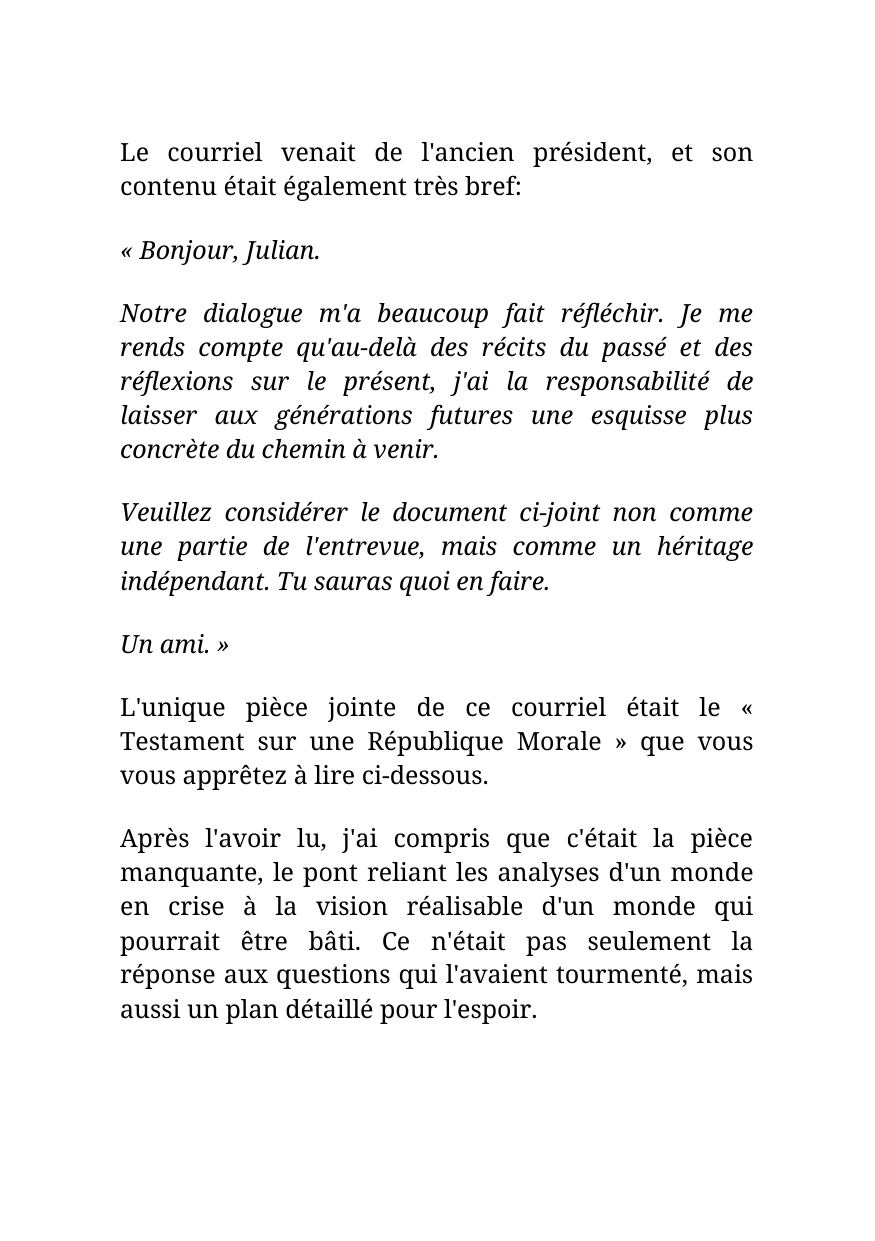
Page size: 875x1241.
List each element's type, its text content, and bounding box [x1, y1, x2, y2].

text Après l'avoir lu, j'ai compris que c'était la pièce manquante, le pont reliant les analyses d'un monde en crise à la vision réalisable d'un monde qui pourrait être bâti. Ce n'était pas seulement la réponse aux questions qui l'avaient tourmenté, mais aussi un plan détaillé pour l'espoir. [120, 821, 754, 1025]
text Un ami. » [120, 626, 754, 660]
text Notre dialogue m'a beaucoup fait réfléchir. Je me rends compte qu'au-delà des récits du passé et des réflexions sur le présent, j'ai la responsabilité de laisser aux générations futures une esquisse plus concrète du chemin à venir. [120, 296, 754, 466]
text Le courriel venait de l'ancien président, et son contenu était également très bref: [120, 135, 754, 203]
text Veuillez considérer le document ci-joint non comme une partie de l'entrevue, mais comme un héritage indépendant. Tu sauras quoi en faire. [120, 495, 754, 597]
text L'unique pièce jointe de ce courriel était le « Testament sur une République Morale » que vous vous apprêtez à lire ci-dessous. [120, 689, 754, 792]
text « Bonjour, Julian. [120, 232, 754, 266]
